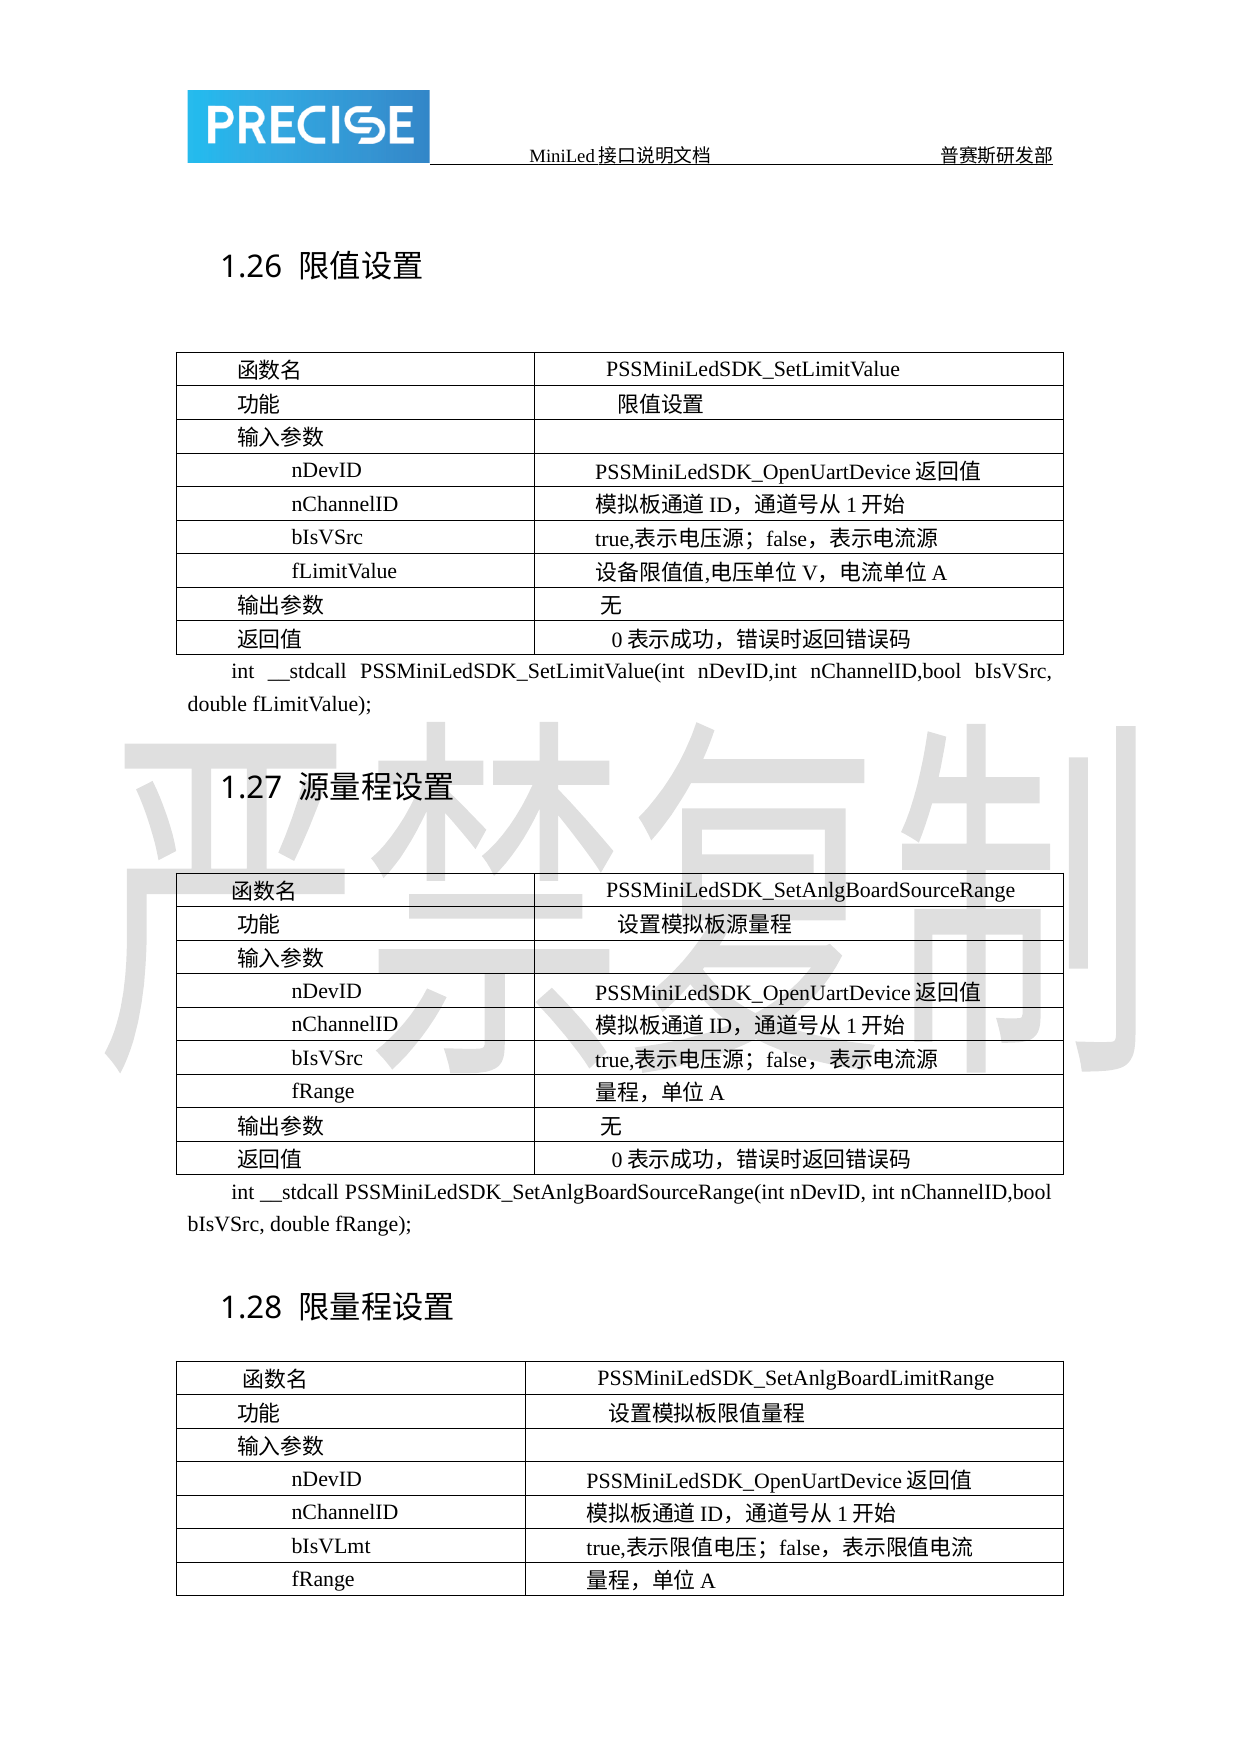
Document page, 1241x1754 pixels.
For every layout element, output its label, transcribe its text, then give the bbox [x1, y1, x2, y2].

text int __stdcall PSSMiniLedSDK_SetAnlgBoardSourceRange(int nDevID, int nChannelID,bool bIsVSrc, double fRange); [187, 1175, 1053, 1240]
table_header PSSMiniLedSDK_SetAnlgBoardSourceRange [535, 874, 1063, 906]
table_cell 无 [535, 1108, 1063, 1141]
table_cell 输出参数 [177, 588, 534, 620]
text 限量程设置 [220, 1273, 1053, 1338]
table_cell nDevID [177, 454, 534, 486]
table_cell 输入参数 [177, 1429, 525, 1461]
table_cell 功能 [177, 386, 534, 419]
table_cell 返回值 [177, 621, 534, 654]
text int __stdcall PSSMiniLedSDK_SetLimitValue(int nDevID,int nChannelID,bool bIsVSrc, double fLimitValue); [187, 655, 1053, 720]
table_cell 模拟板通道ID，通道号从1开始 [535, 487, 1063, 519]
table_cell 模拟板通道ID，通道号从1开始 [526, 1496, 1063, 1528]
table_cell bIsVLmt [177, 1529, 525, 1562]
table_header 函数名 [177, 1362, 525, 1394]
table_cell 0表示成功，错误时返回错误码 [535, 621, 1063, 654]
table_cell true,表示限值电压；false，表示限值电流 [526, 1529, 1063, 1562]
table_cell 0表示成功，错误时返回错误码 [535, 1142, 1063, 1174]
text 源量程设置 [220, 752, 1053, 817]
table_cell PSSMiniLedSDK_OpenUartDevice返回值 [535, 974, 1063, 1007]
table_cell PSSMiniLedSDK_OpenUartDevice返回值 [526, 1462, 1063, 1495]
table_cell 设置模拟板源量程 [535, 907, 1063, 939]
table_cell bIsVSrc [177, 521, 534, 553]
table_cell 返回值 [177, 1142, 534, 1174]
table_cell true,表示电压源；false，表示电流源 [535, 1041, 1063, 1074]
table_cell 设备限值值,电压单位V，电流单位A [535, 554, 1063, 587]
table_cell 限值设置 [535, 386, 1063, 419]
table_cell fLimitValue [177, 554, 534, 587]
table_header 函数名 [177, 874, 534, 906]
table_cell 输出参数 [177, 1108, 534, 1141]
table_cell nChannelID [177, 1496, 525, 1528]
table_cell 功能 [177, 1395, 525, 1428]
table_cell [535, 420, 1063, 452]
table_cell 输入参数 [177, 941, 534, 973]
table_cell nChannelID [177, 487, 534, 519]
table_cell true,表示电压源；false，表示电流源 [535, 521, 1063, 553]
picture [187, 90, 430, 163]
table_cell fRange [177, 1563, 525, 1595]
table_cell fRange [177, 1075, 534, 1107]
table_cell [526, 1429, 1063, 1461]
table_cell nDevID [177, 974, 534, 1007]
table_cell 设置模拟板限值量程 [526, 1395, 1063, 1428]
table_header PSSMiniLedSDK_SetLimitValue [535, 353, 1063, 385]
table_cell 模拟板通道ID，通道号从1开始 [535, 1008, 1063, 1040]
table_cell bIsVSrc [177, 1041, 534, 1074]
table_cell nDevID [177, 1462, 525, 1495]
table_cell 功能 [177, 907, 534, 939]
table_cell 量程，单位A [526, 1563, 1063, 1595]
text 限值设置 [220, 232, 1053, 297]
table_header PSSMiniLedSDK_SetAnlgBoardLimitRange [526, 1362, 1063, 1394]
table_cell 无 [535, 588, 1063, 620]
table_header 函数名 [177, 353, 534, 385]
table_cell [535, 941, 1063, 973]
table_cell 输入参数 [177, 420, 534, 452]
table_cell nChannelID [177, 1008, 534, 1040]
table_cell 量程，单位A [535, 1075, 1063, 1107]
table_cell PSSMiniLedSDK_OpenUartDevice返回值 [535, 454, 1063, 486]
